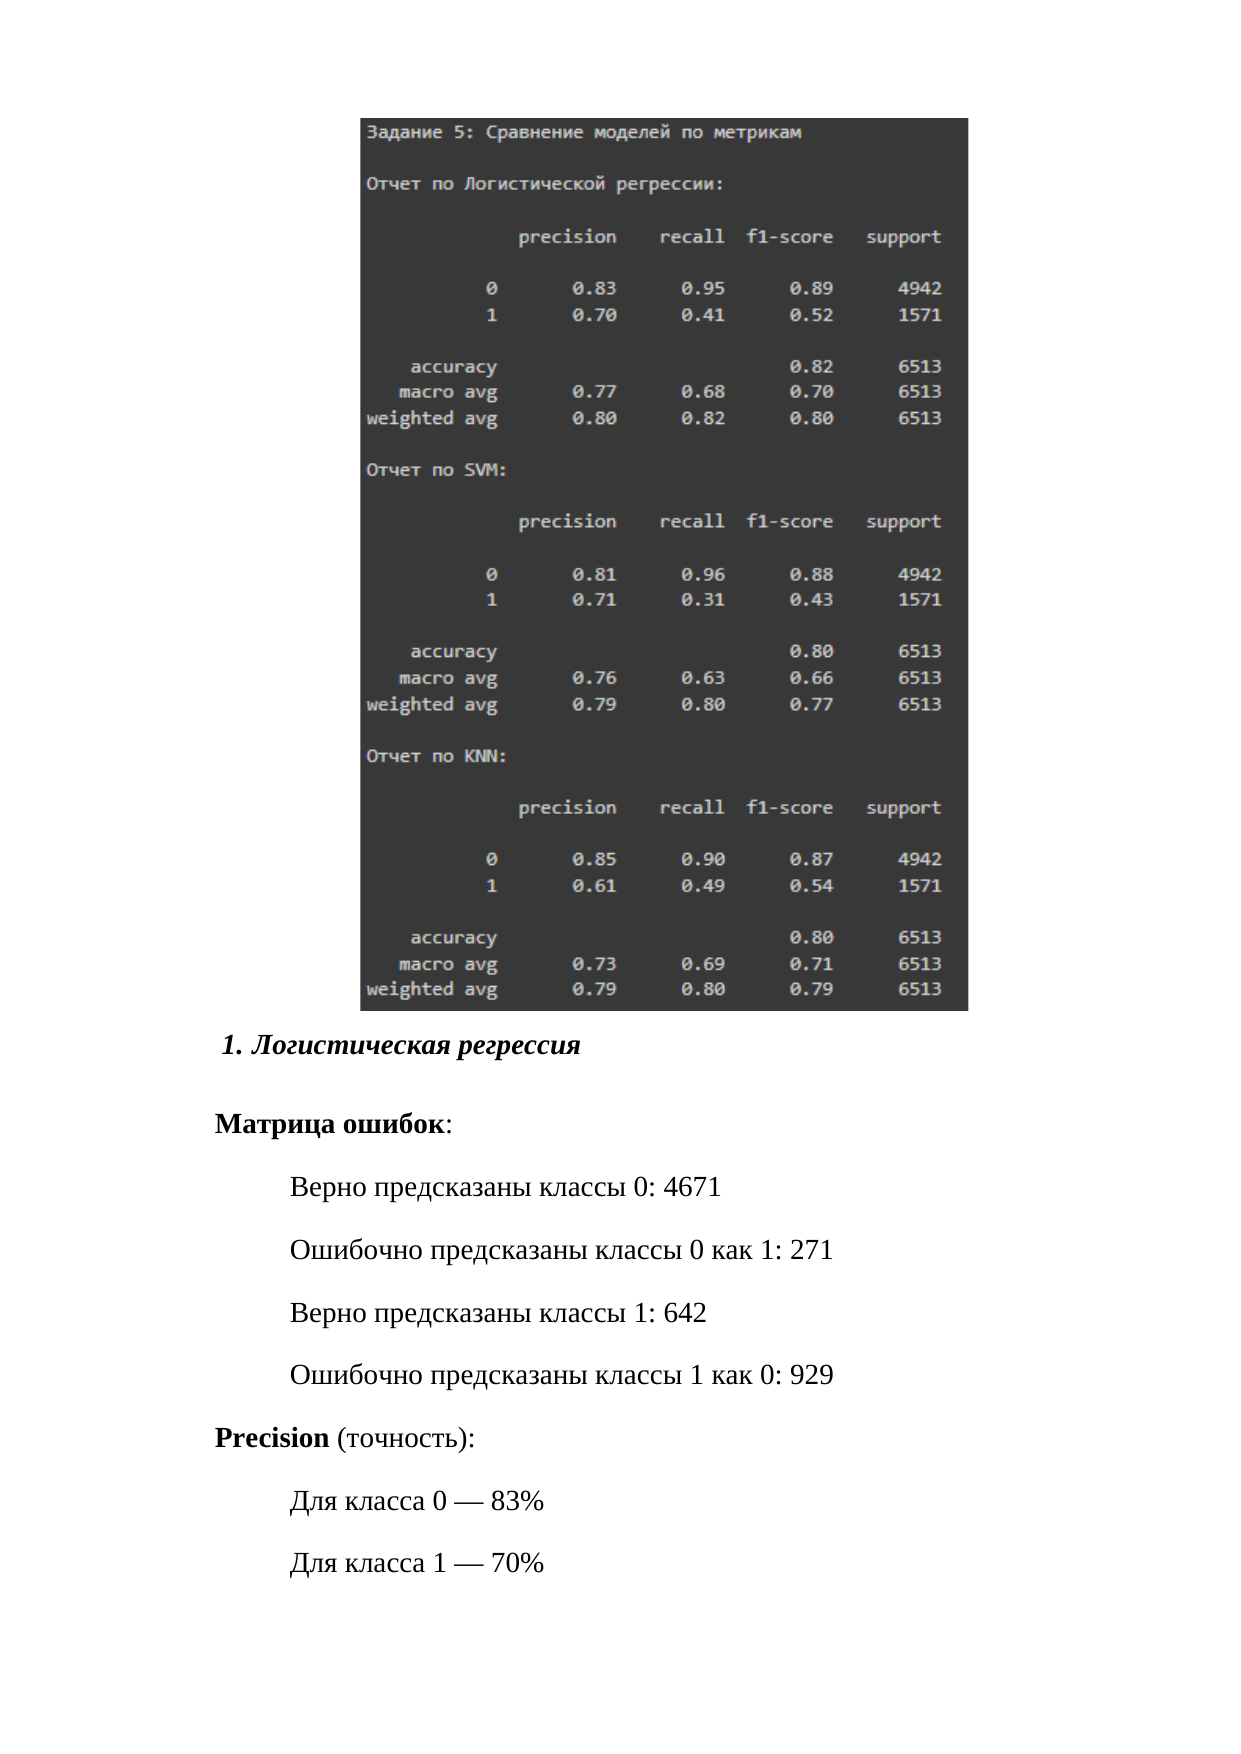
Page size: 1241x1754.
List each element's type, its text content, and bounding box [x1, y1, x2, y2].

text Ошибочно предсказаны классы 1 как 0: 929 [289, 1357, 1152, 1391]
text Матрица ошибок: [214, 1107, 1152, 1140]
text Precision (точность): [214, 1420, 1152, 1454]
text Ошибочно предсказаны классы 0 как 1: 271 [289, 1232, 1152, 1266]
list Логистическая регрессия [177, 1027, 1152, 1061]
text Для класса 0 — 83% [289, 1483, 1152, 1516]
picture [360, 118, 969, 1011]
text Верно предсказаны классы 0: 4671 [289, 1169, 1152, 1203]
text Для класса 1 — 70% [289, 1546, 1152, 1579]
text Верно предсказаны классы 1: 642 [289, 1295, 1152, 1328]
